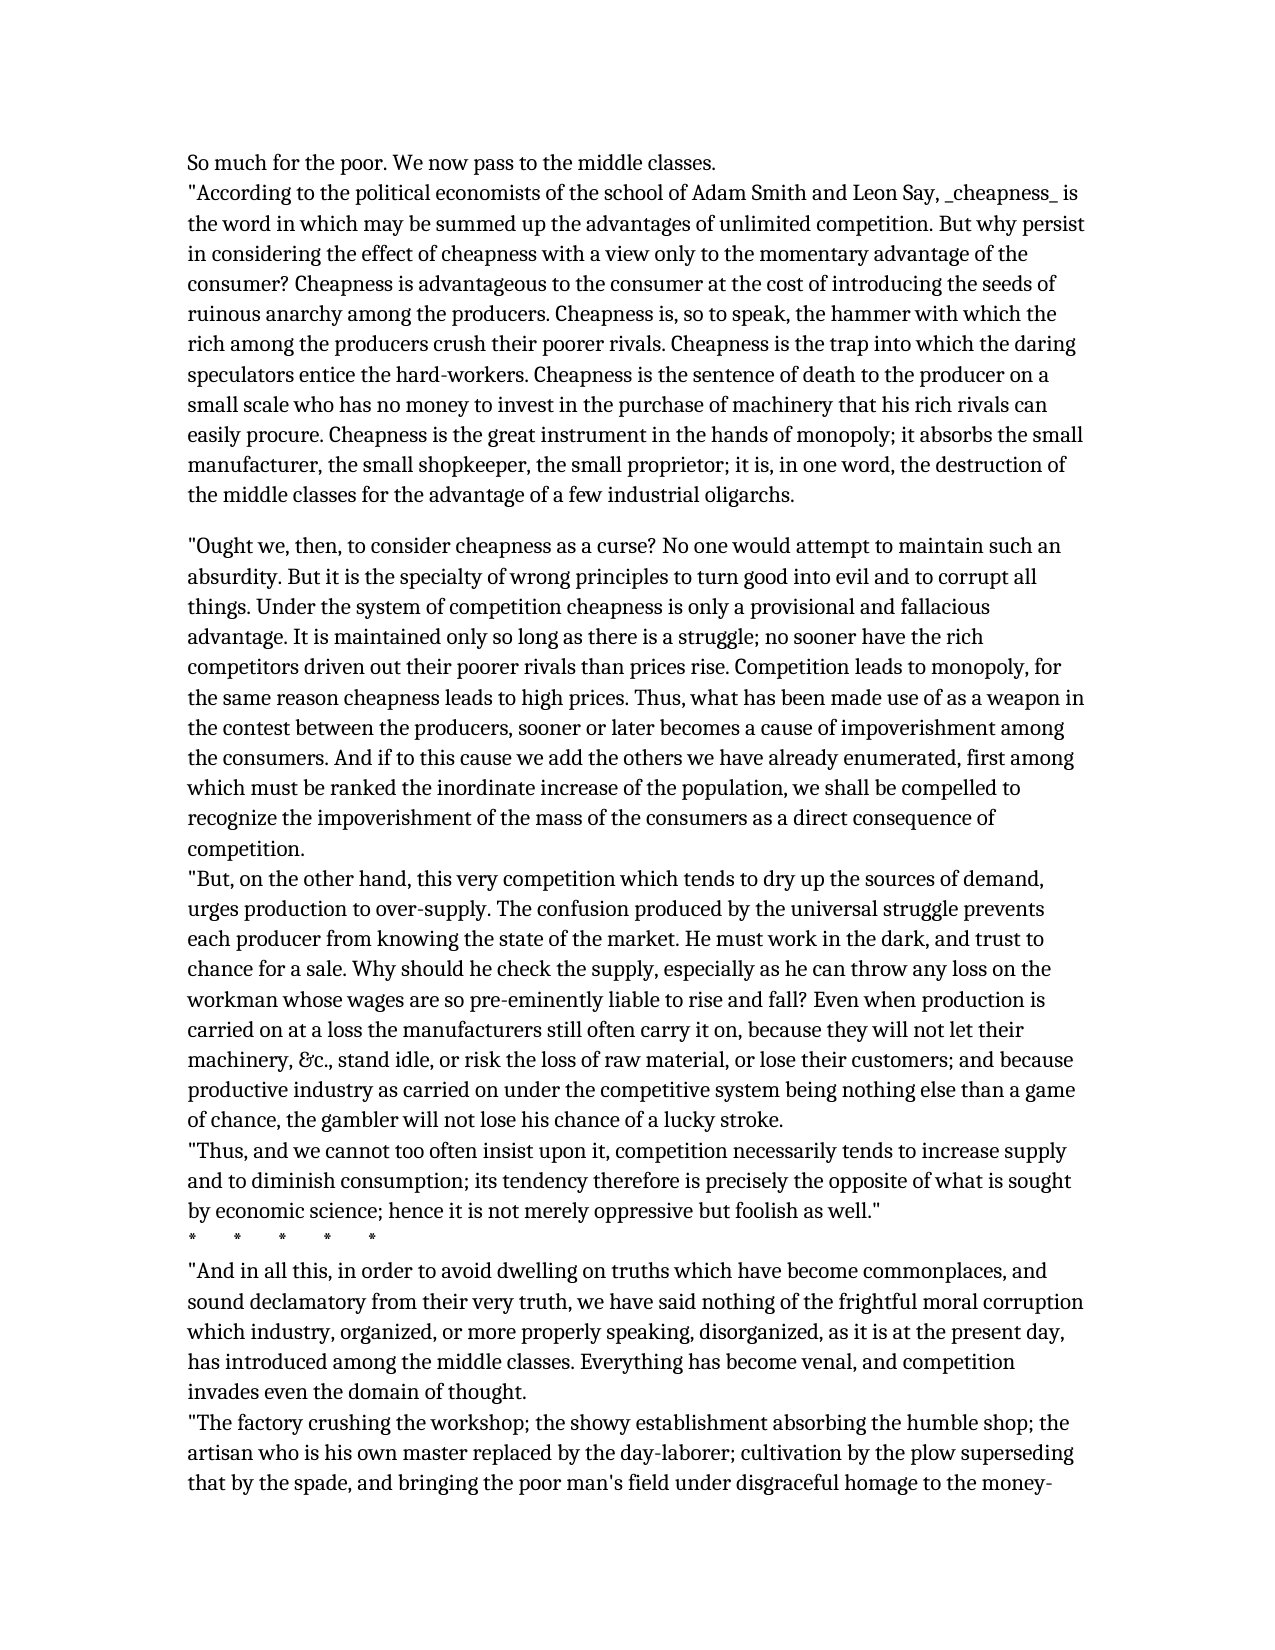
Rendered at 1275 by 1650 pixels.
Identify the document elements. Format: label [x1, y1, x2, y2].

text [187, 150, 1087, 509]
text [187, 533, 1087, 1496]
